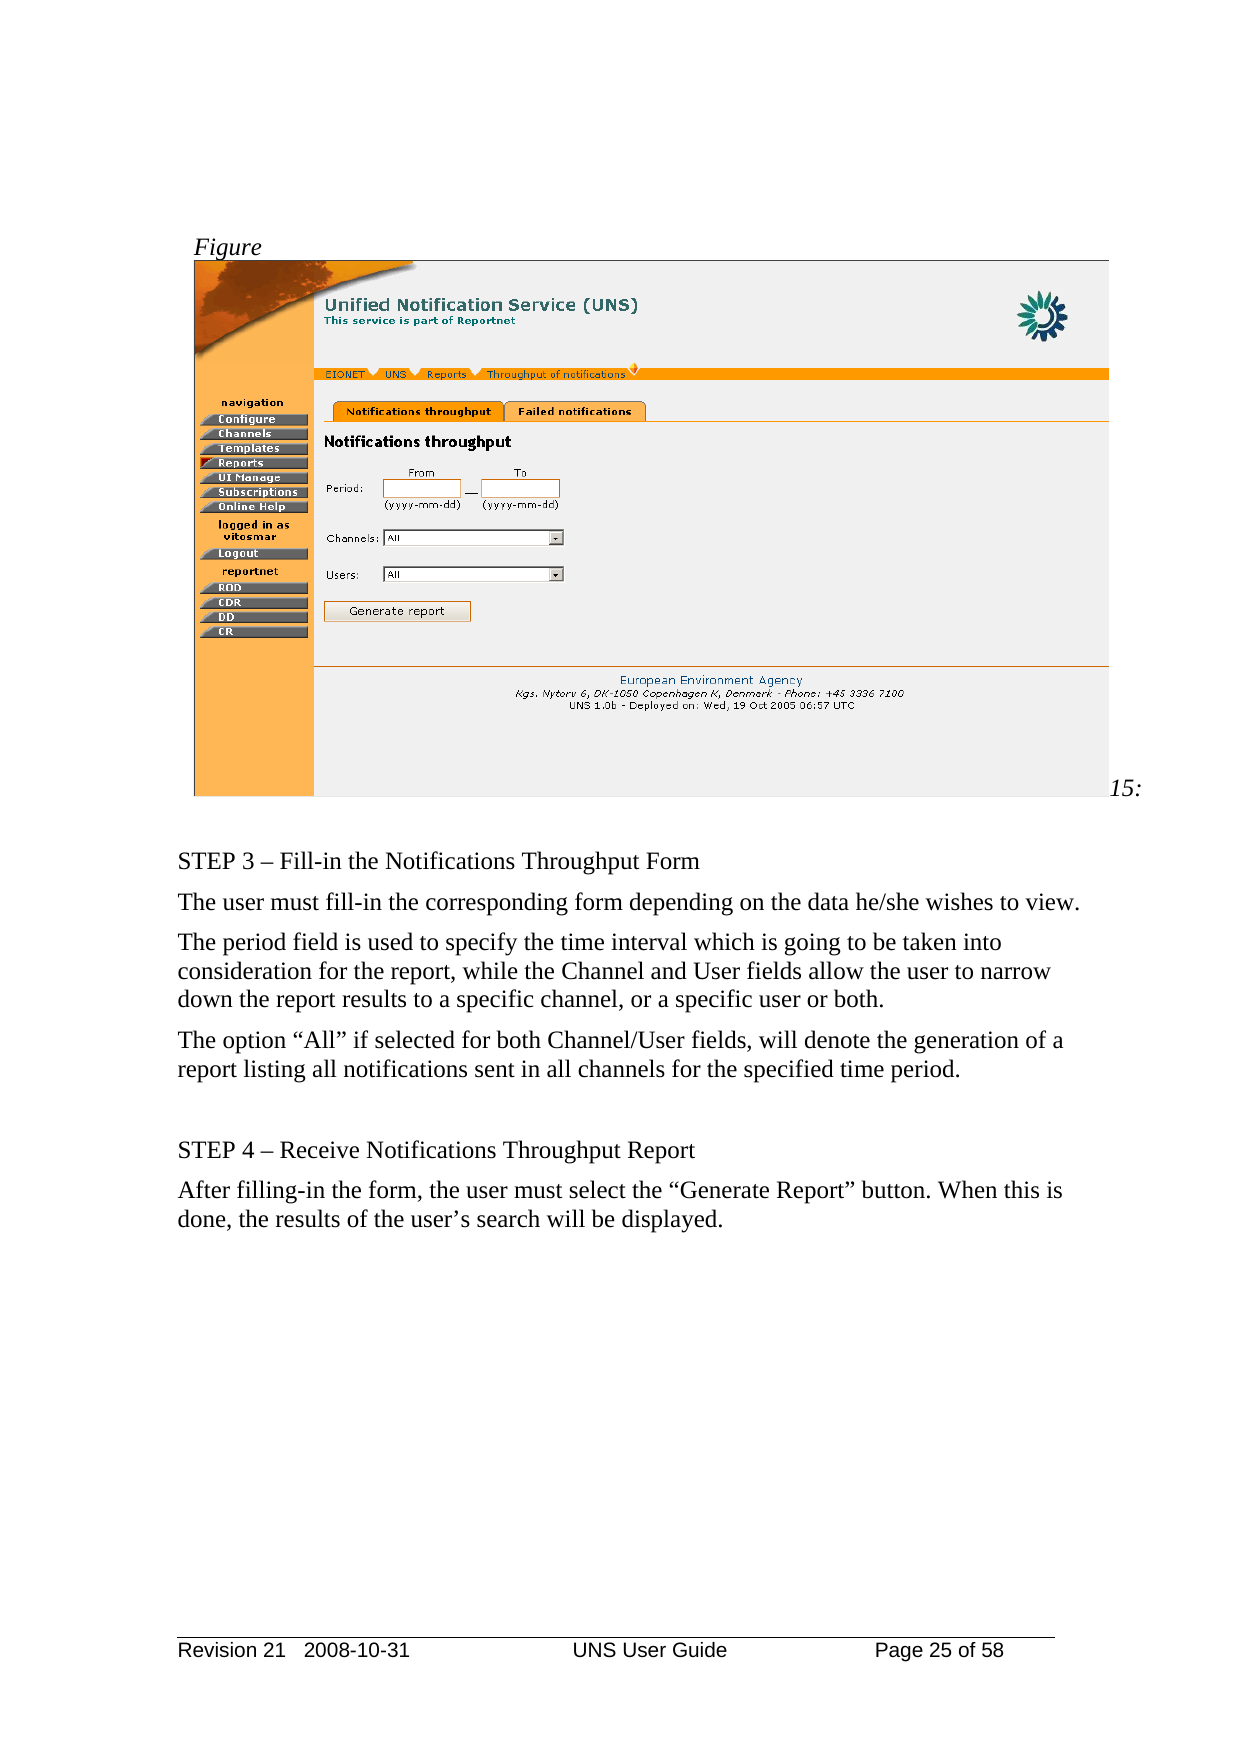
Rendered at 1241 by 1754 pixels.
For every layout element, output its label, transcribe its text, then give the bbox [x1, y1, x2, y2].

text After filling-in the form, the user must select the “Generate Report” button. When this is done, the results of the user’s search will be displayed. [177, 1175, 1092, 1233]
picture [193, 260, 1109, 797]
text The period field is used to specify the time interval which is going to be taken into consideration for the report, while the Channel and User fields allow the user to narrow down the report results to a specific channel, or a specific user or both. [177, 927, 1092, 1013]
text STEP 4 – Receive Notifications Throughput Report [177, 1135, 1092, 1164]
text The option “All” if selected for both Channel/User fields, will denote the generation of a report listing all notifications sent in all channels for the specified time period. [177, 1025, 1092, 1083]
text The user must fill-in the corresponding form depending on the data he/she wishes to view. [177, 887, 1092, 915]
text STEP 3 – Fill-in the Notifications Throughput Form [177, 846, 1092, 875]
